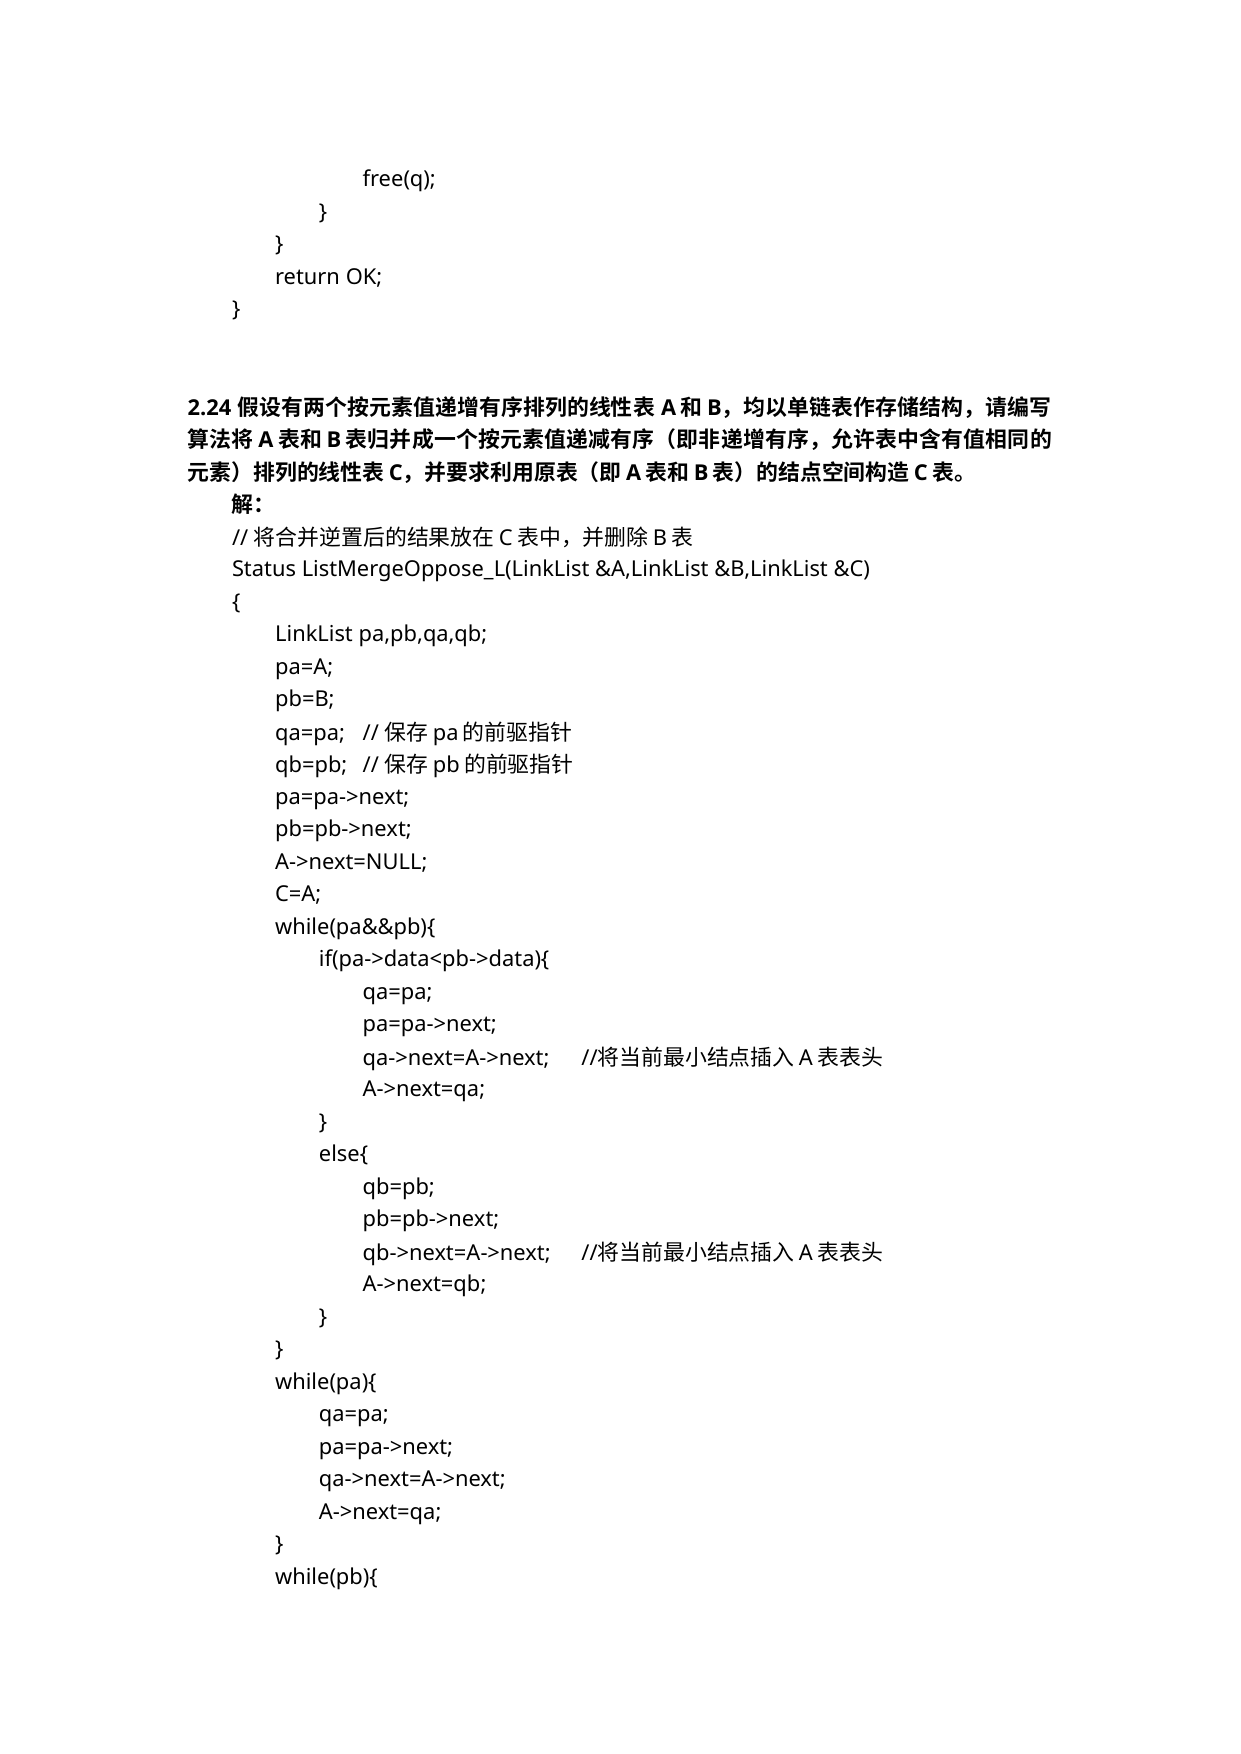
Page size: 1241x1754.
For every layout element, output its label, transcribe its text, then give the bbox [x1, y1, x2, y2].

text while(pb){ [232, 1559, 1053, 1592]
text free(q); [232, 162, 1053, 194]
text Status ListMergeOppose_L(LinkList &A,LinkList &B,LinkList &C) [232, 552, 1053, 584]
text if(pa->data<pb->data){ [232, 942, 1053, 974]
text A->next=qa; [232, 1494, 1053, 1527]
text 解： [187, 487, 1053, 519]
text qb=pb; [232, 1169, 1053, 1202]
text } [232, 292, 1053, 324]
text } [232, 1299, 1053, 1332]
text A->next=qa; [232, 1072, 1053, 1104]
text while(pa){ [232, 1364, 1053, 1397]
text qa->next=A->next; //将当前最小结点插入A表表头 [232, 1039, 1053, 1072]
text while(pa&&pb){ [232, 909, 1053, 942]
text } [232, 1332, 1053, 1364]
text pa=pa->next; [232, 1429, 1053, 1462]
text qb->next=A->next; //将当前最小结点插入A表表头 [232, 1234, 1053, 1267]
text } [232, 194, 1053, 227]
text pa=A; [232, 649, 1053, 682]
text qb=pb; // 保存pb的前驱指针 [232, 747, 1053, 779]
text qa->next=A->next; [232, 1462, 1053, 1494]
text qa=pa; [232, 1397, 1053, 1429]
text // 将合并逆置后的结果放在C表中，并删除B表 [232, 519, 1053, 552]
text qa=pa; [232, 974, 1053, 1007]
text LinkList pa,pb,qa,qb; [232, 617, 1053, 649]
text 2.24 假设有两个按元素值递增有序排列的线性表A和B，均以单链表作存储结构，请编写算法将A表和B表归并成一个按元素值递减有序（即非递增有序，允许表中含有值相同的元素）排列的线性表C，并要求利用原表（即A表和B表）的结点空间构造C表。 [187, 389, 1053, 487]
text pb=pb->next; [232, 812, 1053, 844]
text pb=pb->next; [232, 1202, 1053, 1234]
text } [232, 1104, 1053, 1137]
text } [232, 227, 1053, 259]
text else{ [232, 1137, 1053, 1169]
text pb=B; [232, 682, 1053, 714]
text return OK; [232, 259, 1053, 292]
text pa=pa->next; [232, 1007, 1053, 1039]
text } [232, 1527, 1053, 1559]
text A->next=qb; [232, 1267, 1053, 1299]
text { [232, 584, 1053, 617]
text qa=pa; // 保存pa的前驱指针 [232, 714, 1053, 747]
text C=A; [232, 877, 1053, 909]
text A->next=NULL; [232, 844, 1053, 877]
text pa=pa->next; [232, 779, 1053, 812]
